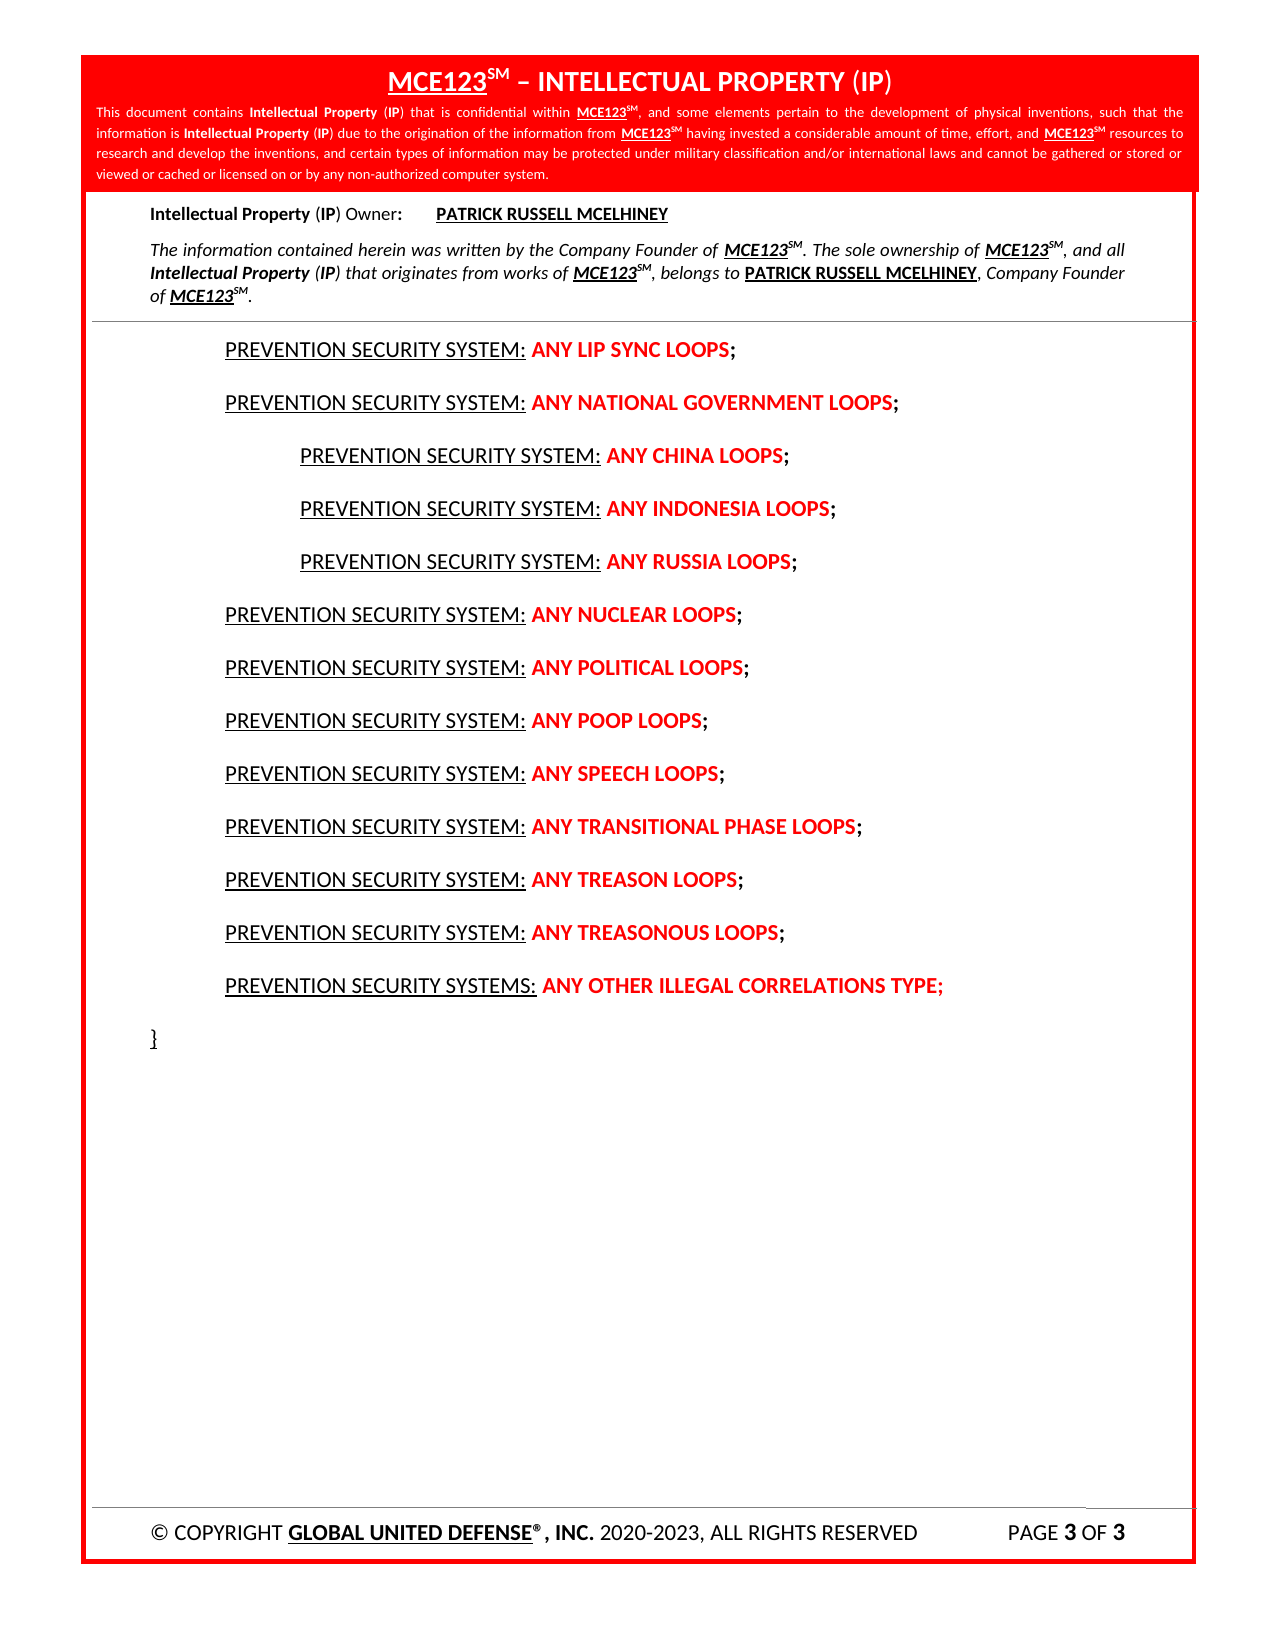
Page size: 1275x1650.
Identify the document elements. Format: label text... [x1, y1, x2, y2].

text PREVENTION SECURITY SYSTEM: ANY CHINA LOOPS; [225, 441, 1125, 469]
text PREVENTION SECURITY SYSTEM: ANY POOP LOOPS; [187, 706, 1125, 734]
text PREVENTION SECURITY SYSTEM: ANY TREASONOUS LOOPS; [187, 918, 1125, 946]
text PREVENTION SECURITY SYSTEM: ANY TRANSITIONAL PHASE LOOPS; [187, 812, 1125, 840]
text PREVENTION SECURITY SYSTEMS: ANY OTHER ILLEGAL CORRELATIONS TYPE; [187, 971, 1125, 999]
text } [150, 1024, 1125, 1052]
text PREVENTION SECURITY SYSTEM: ANY NUCLEAR LOOPS; [187, 600, 1125, 628]
text PREVENTION SECURITY SYSTEM: ANY INDONESIA LOOPS; [225, 494, 1125, 522]
text PREVENTION SECURITY SYSTEM: ANY TREASON LOOPS; [187, 865, 1125, 893]
text PREVENTION SECURITY SYSTEM: ANY LIP SYNC LOOPS; [187, 335, 1125, 363]
text PREVENTION SECURITY SYSTEM: ANY NATIONAL GOVERNMENT LOOPS; [187, 388, 1125, 416]
text PREVENTION SECURITY SYSTEM: ANY SPEECH LOOPS; [187, 759, 1125, 787]
text PREVENTION SECURITY SYSTEM: ANY POLITICAL LOOPS; [187, 653, 1125, 681]
text PREVENTION SECURITY SYSTEM: ANY RUSSIA LOOPS; [262, 547, 1125, 575]
